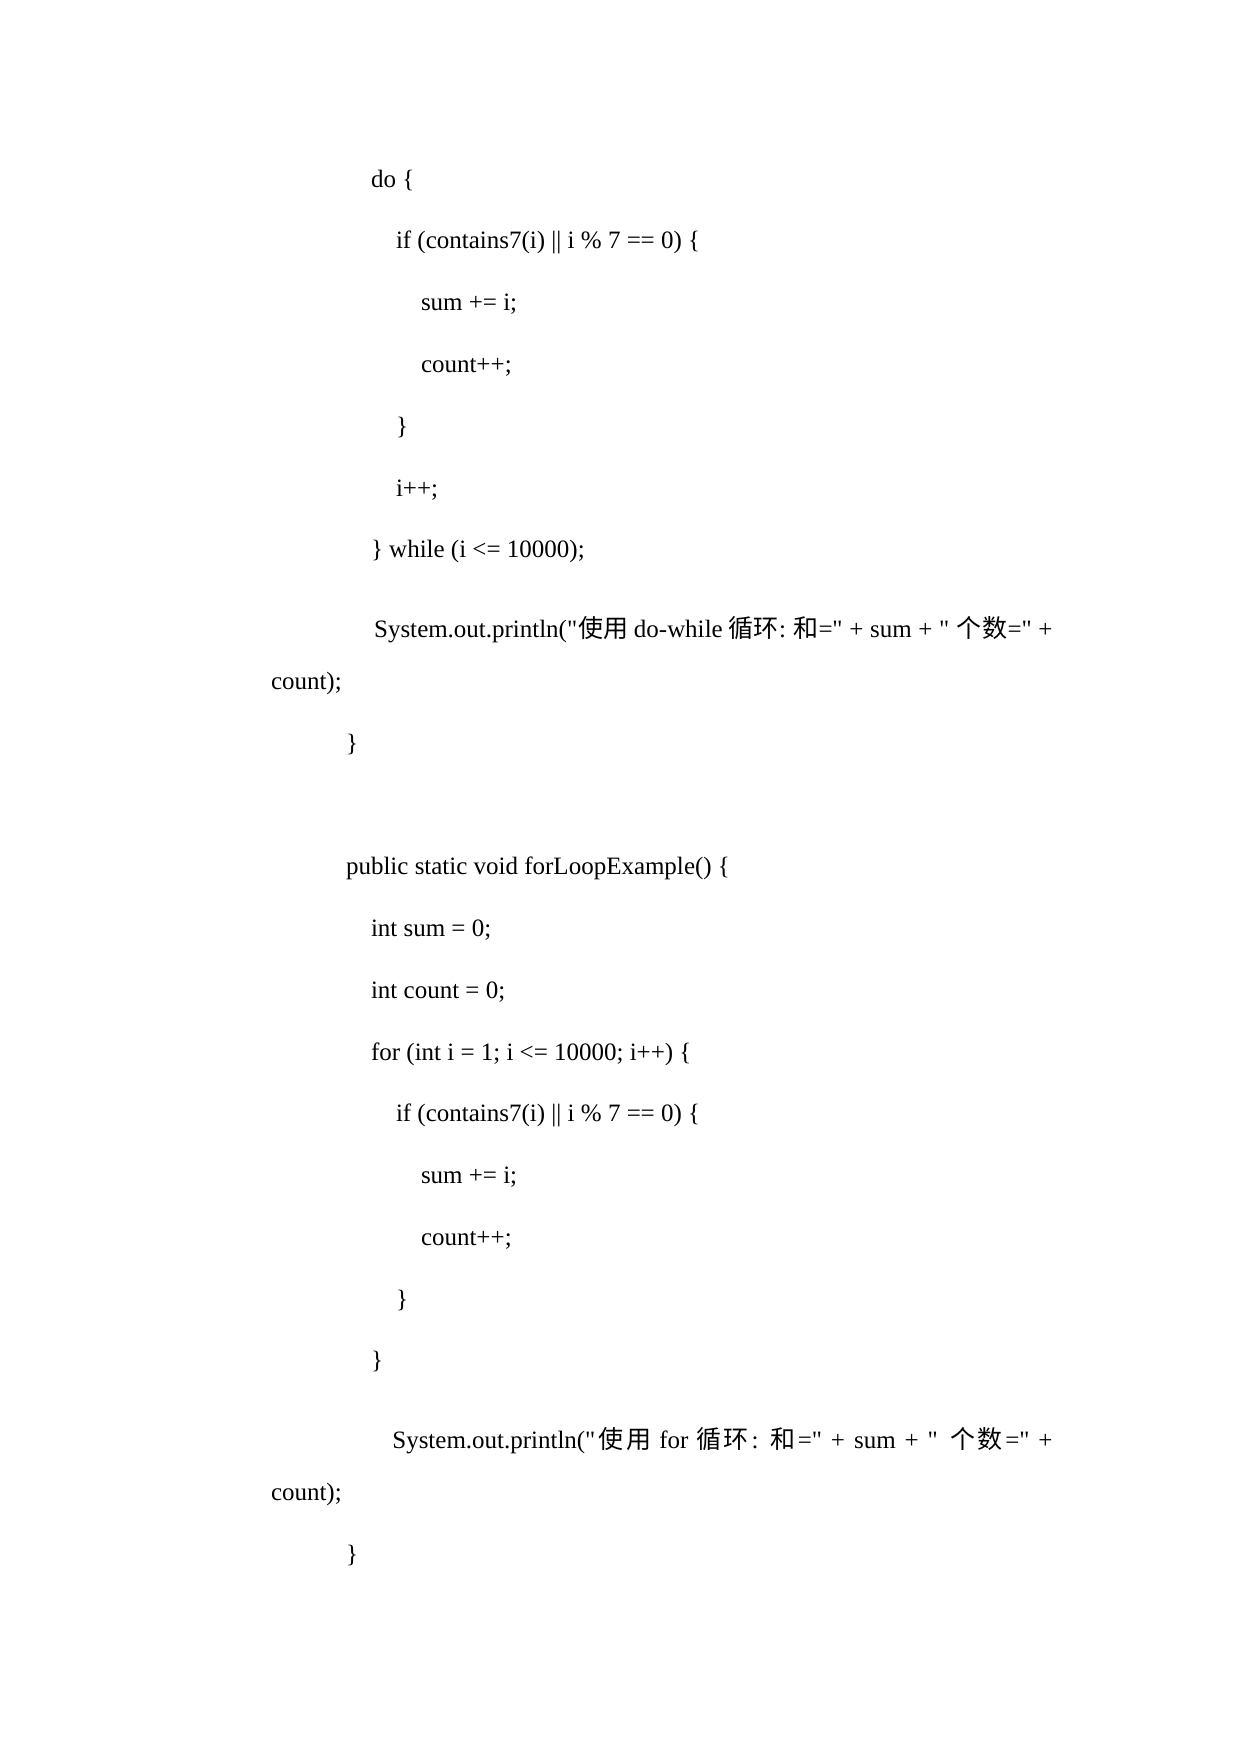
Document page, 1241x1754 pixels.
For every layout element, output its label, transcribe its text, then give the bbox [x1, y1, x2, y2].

list } [271, 1282, 1053, 1314]
list } [271, 409, 1053, 442]
list if (contains7(i) || i % 7 == 0) { [271, 224, 1053, 256]
list } [271, 1537, 1053, 1569]
list } while (i <= 10000); [271, 533, 1053, 565]
list sum += i; [271, 286, 1053, 318]
list count++; [271, 1220, 1053, 1253]
list System.out.println("使用for循环: 和=" + sum + " 个数=" + count); [271, 1405, 1053, 1508]
list public static void forLoopExample() { [271, 849, 1053, 882]
list int count = 0; [271, 973, 1053, 1006]
list if (contains7(i) || i % 7 == 0) { [271, 1097, 1053, 1129]
list count++; [271, 347, 1053, 380]
list int sum = 0; [271, 911, 1053, 944]
list for (int i = 1; i <= 10000; i++) { [271, 1035, 1053, 1067]
list sum += i; [271, 1158, 1053, 1191]
list } [271, 726, 1053, 758]
list i++; [271, 471, 1053, 503]
list System.out.println("使用do-while循环: 和=" + sum + " 个数=" + count); [271, 594, 1053, 697]
list } [271, 1344, 1053, 1376]
list do { [271, 162, 1053, 194]
